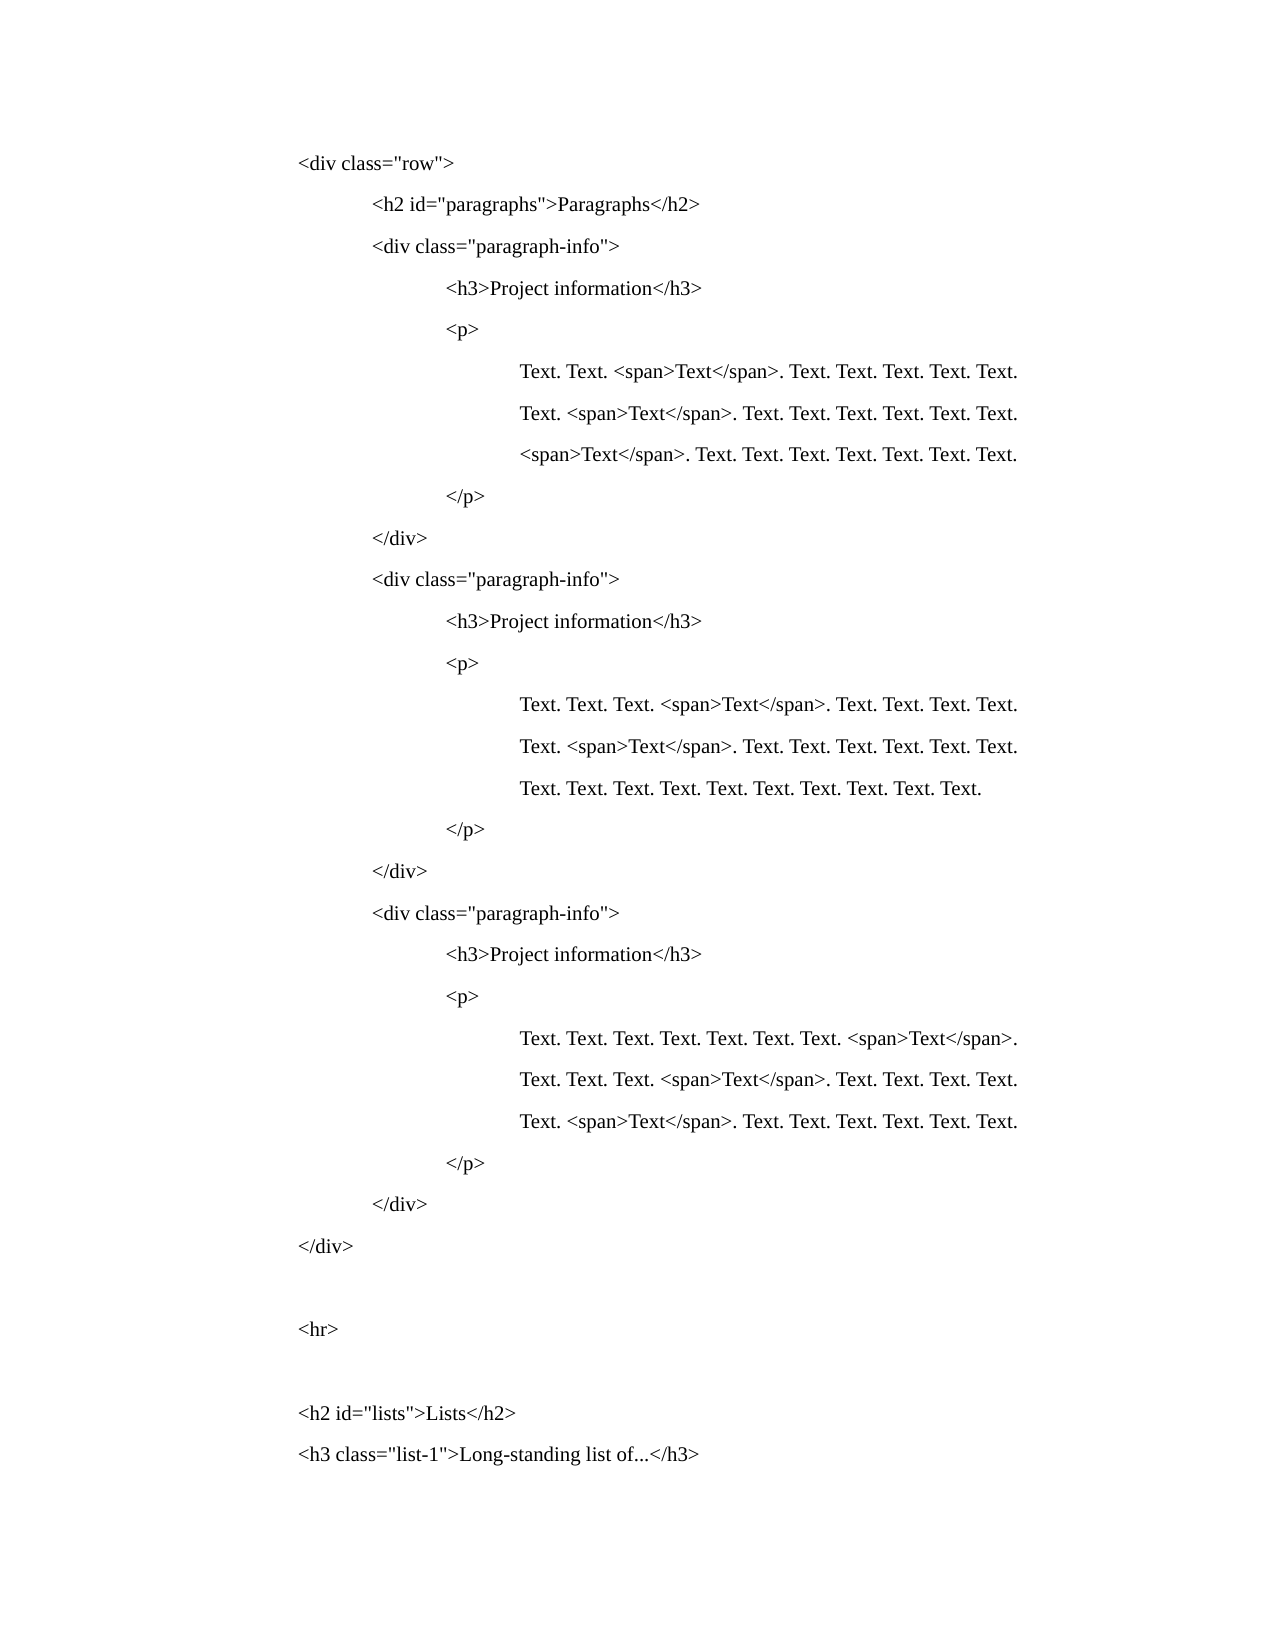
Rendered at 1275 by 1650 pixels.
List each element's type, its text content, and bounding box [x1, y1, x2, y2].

text </div> [150, 1233, 1125, 1258]
text <p> [150, 650, 1125, 675]
text Text. <span>Text</span>. Text. Text. Text. Text. Text. Text. [150, 733, 1125, 758]
text Text. <span>Text</span>. Text. Text. Text. Text. Text. Text. [150, 400, 1125, 425]
text <h2 id="paragraphs">Paragraphs</h2> [150, 192, 1125, 217]
text <p> [150, 317, 1125, 342]
text <div class="paragraph-info"> [150, 567, 1125, 592]
text </p> [150, 483, 1125, 508]
text <h3 class="list-1">Long-standing list of...</h3> [150, 1442, 1125, 1467]
text Text. Text. Text. Text. Text. Text. Text. <span>Text</span>. [150, 1025, 1125, 1050]
text <span>Text</span>. Text. Text. Text. Text. Text. Text. Text. [150, 442, 1125, 467]
text Text. Text. Text. <span>Text</span>. Text. Text. Text. Text. [150, 692, 1125, 717]
text <h2 id="lists">Lists</h2> [150, 1400, 1125, 1425]
text <hr> [150, 1317, 1125, 1342]
text <h3>Project information</h3> [150, 942, 1125, 967]
text Text. Text. <span>Text</span>. Text. Text. Text. Text. Text. [150, 358, 1125, 383]
text Text. Text. Text. <span>Text</span>. Text. Text. Text. Text. [150, 1067, 1125, 1092]
text </div> [150, 525, 1125, 550]
text </div> [150, 858, 1125, 883]
text </p> [150, 1150, 1125, 1175]
text <h3>Project information</h3> [150, 275, 1125, 300]
text Text. Text. Text. Text. Text. Text. Text. Text. Text. Text. [150, 775, 1125, 800]
text <p> [150, 983, 1125, 1008]
text <div class="row"> [150, 150, 1125, 175]
text <div class="paragraph-info"> [150, 233, 1125, 258]
text <h3>Project information</h3> [150, 608, 1125, 633]
text Text. <span>Text</span>. Text. Text. Text. Text. Text. Text. [150, 1108, 1125, 1133]
text <div class="paragraph-info"> [150, 900, 1125, 925]
text </div> [150, 1192, 1125, 1217]
text </p> [150, 817, 1125, 842]
